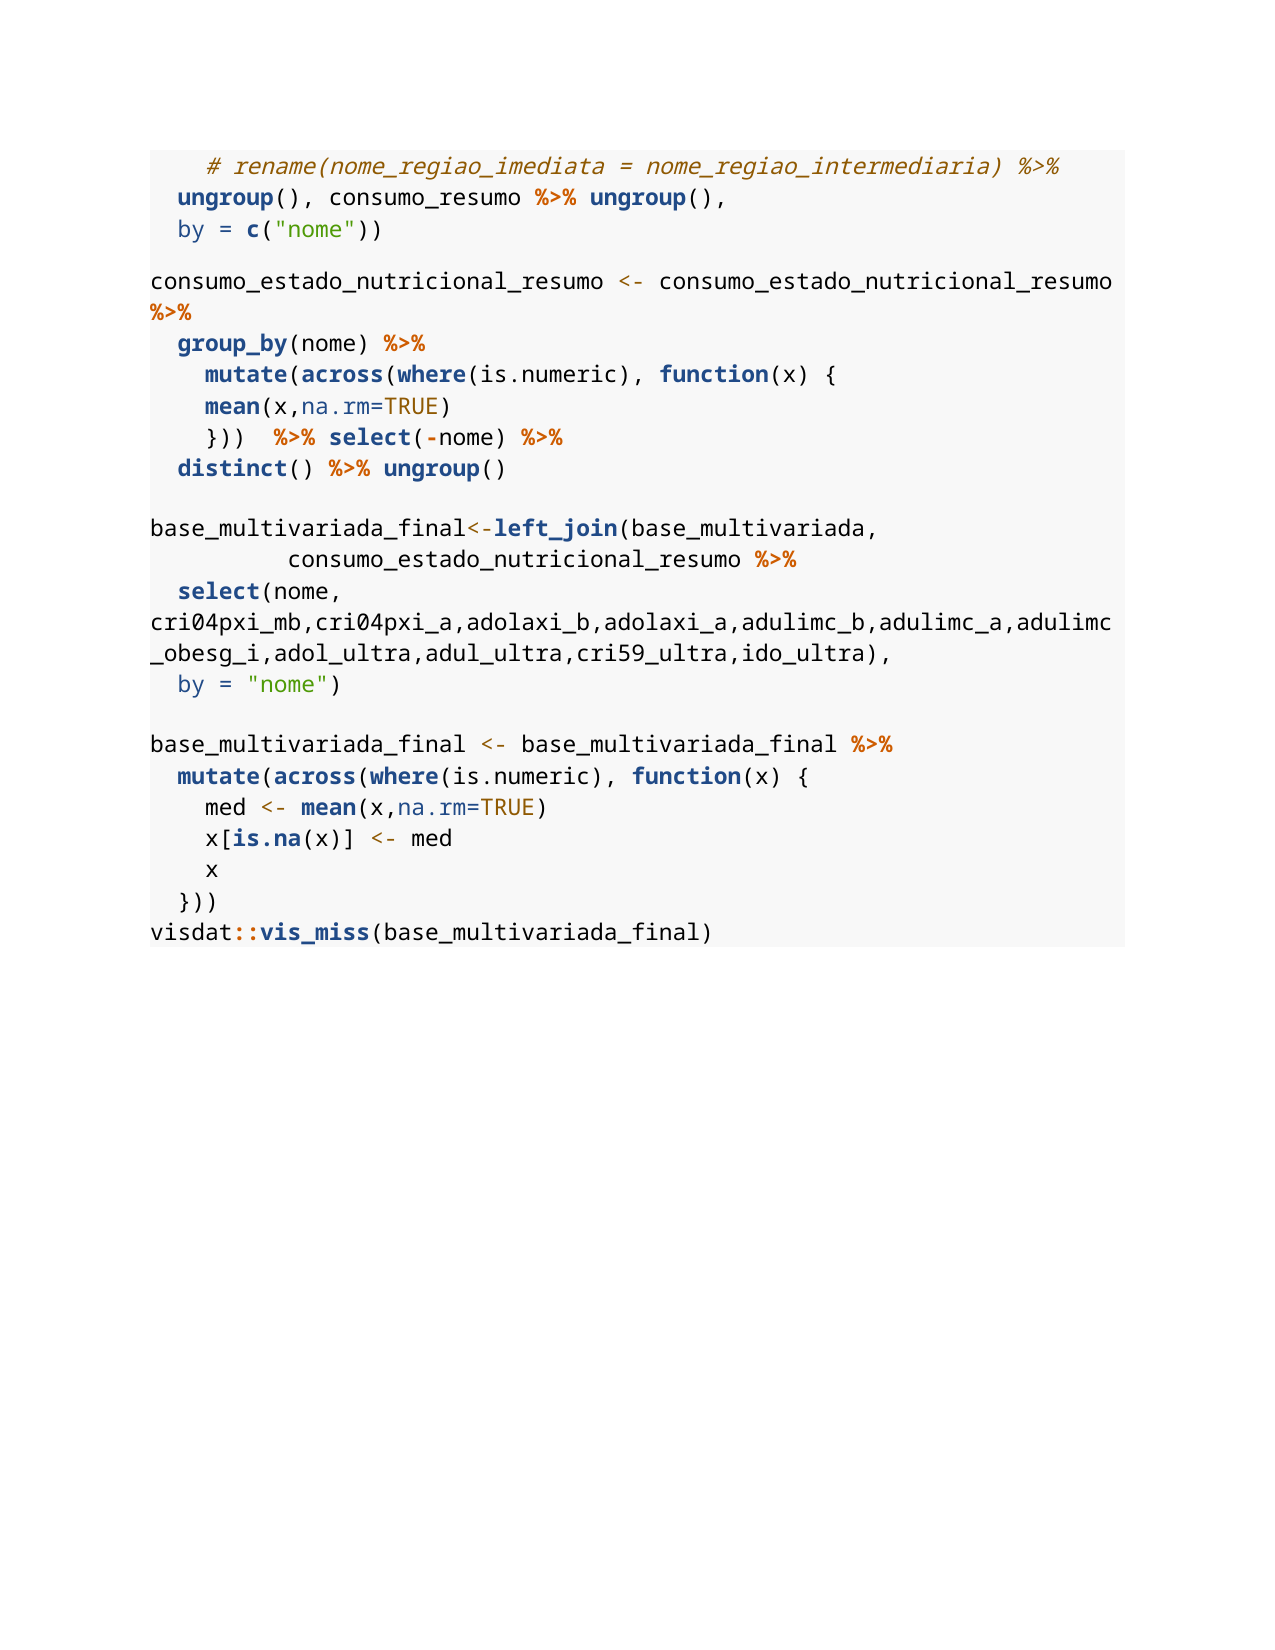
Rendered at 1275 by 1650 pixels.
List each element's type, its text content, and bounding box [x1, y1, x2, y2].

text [150, 150, 1125, 244]
text consumo_estado_nutricional_resumo <- consumo_estado_nutricional_resumo %>% group_by(nome) %>% mutate(across(where(is.numeric), function(x) { mean(x,na.rm=TRUE) })) %>% select(-nome) %>% distinct() %>% ungroup() base_multivariada_final<-left_join(base_multivariada, consumo_estado_nutricional_resumo %>% select(nome, cri04pxi_mb,cri04pxi_a,adolaxi_b,adolaxi_a,adulimc_b,adulimc_a,adulimc_obesg_i,adol_ultra,adul_ultra,cri59_ultra,ido_ultra), by = "nome") base_multivariada_final <- base_multivariada_final %>% mutate(across(where(is.numeric), function(x) { med <- mean(x,na.rm=TRUE) x[is.na(x)] <- med x })) visdat::vis_miss(base_multivariada_final) [150, 264, 1125, 947]
